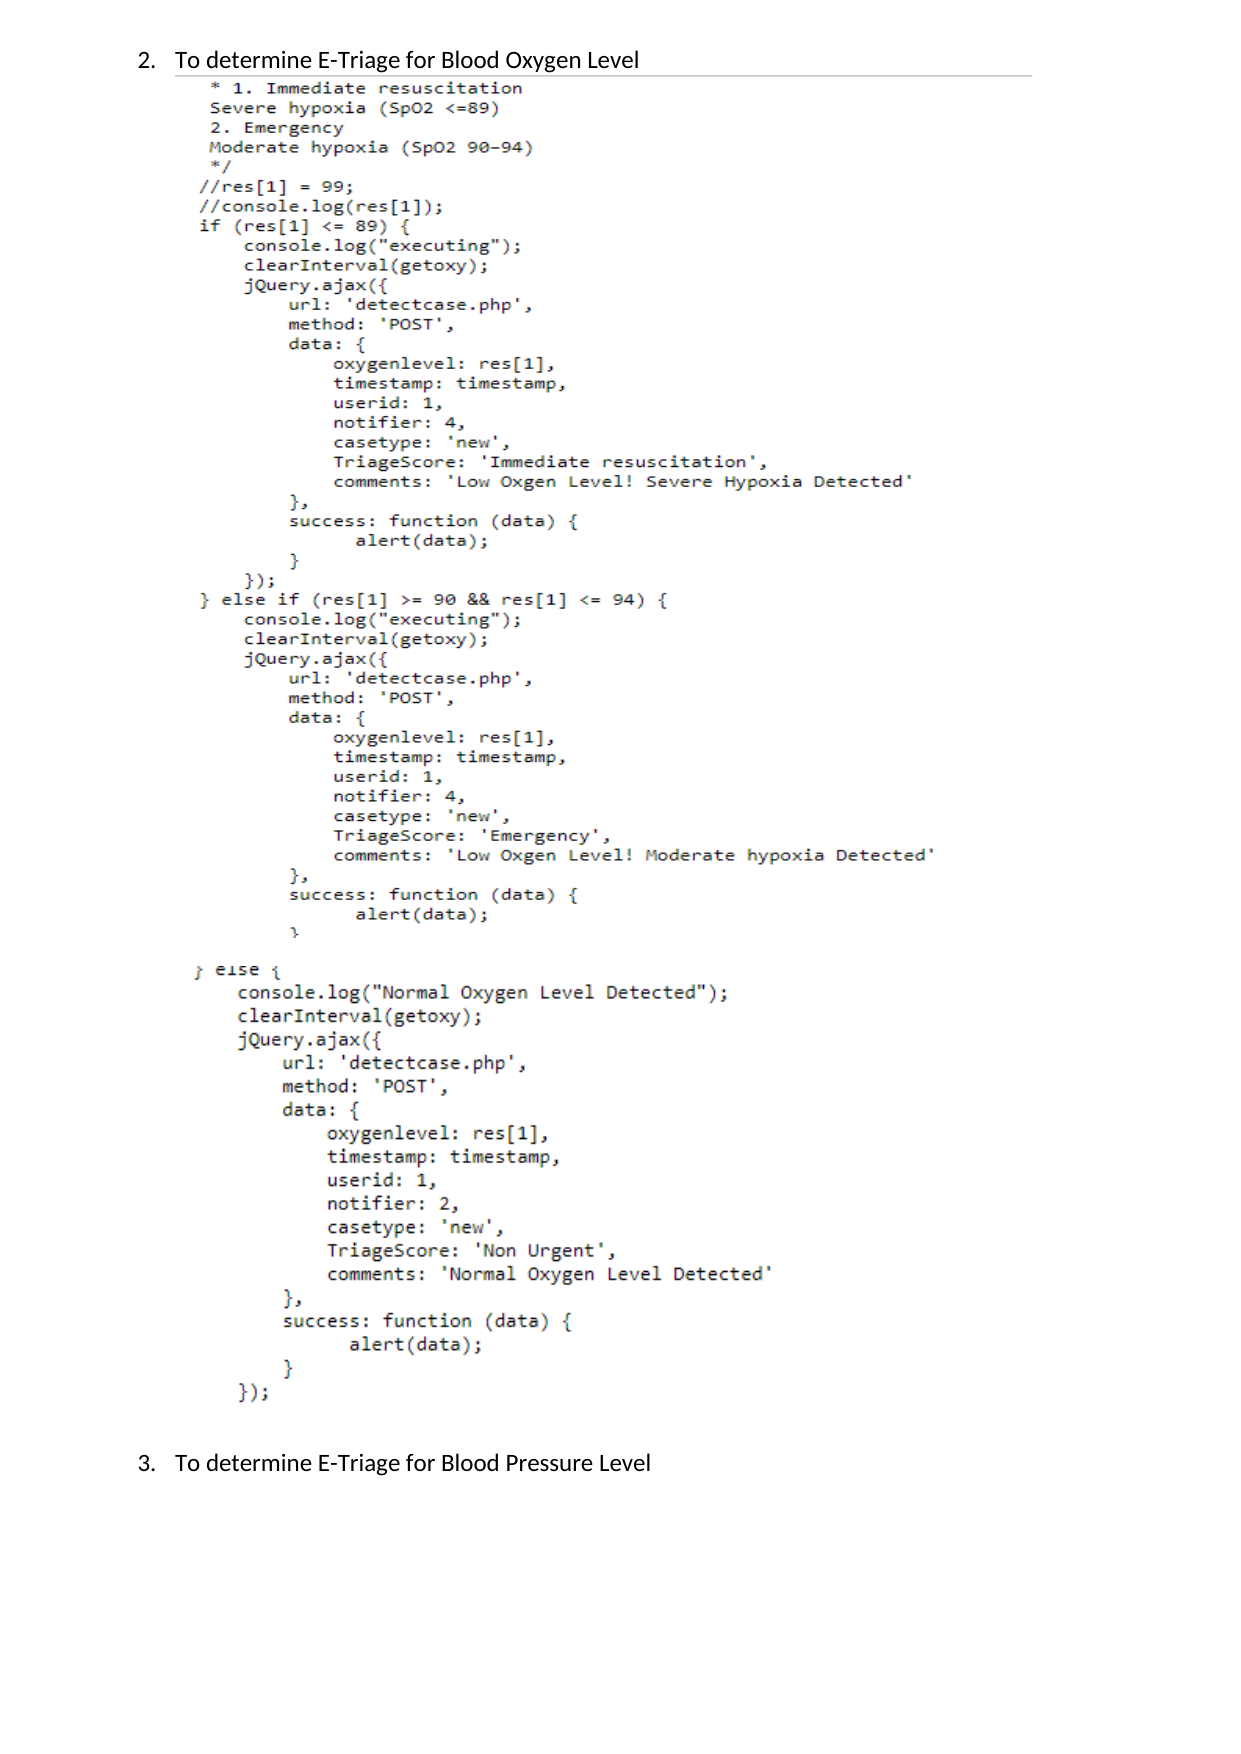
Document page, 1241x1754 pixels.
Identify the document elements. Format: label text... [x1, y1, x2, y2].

picture [174, 966, 811, 1418]
subtitle To determine E-Triage for Blood Pressure Level [137, 1447, 1090, 1478]
picture [174, 74, 1033, 938]
